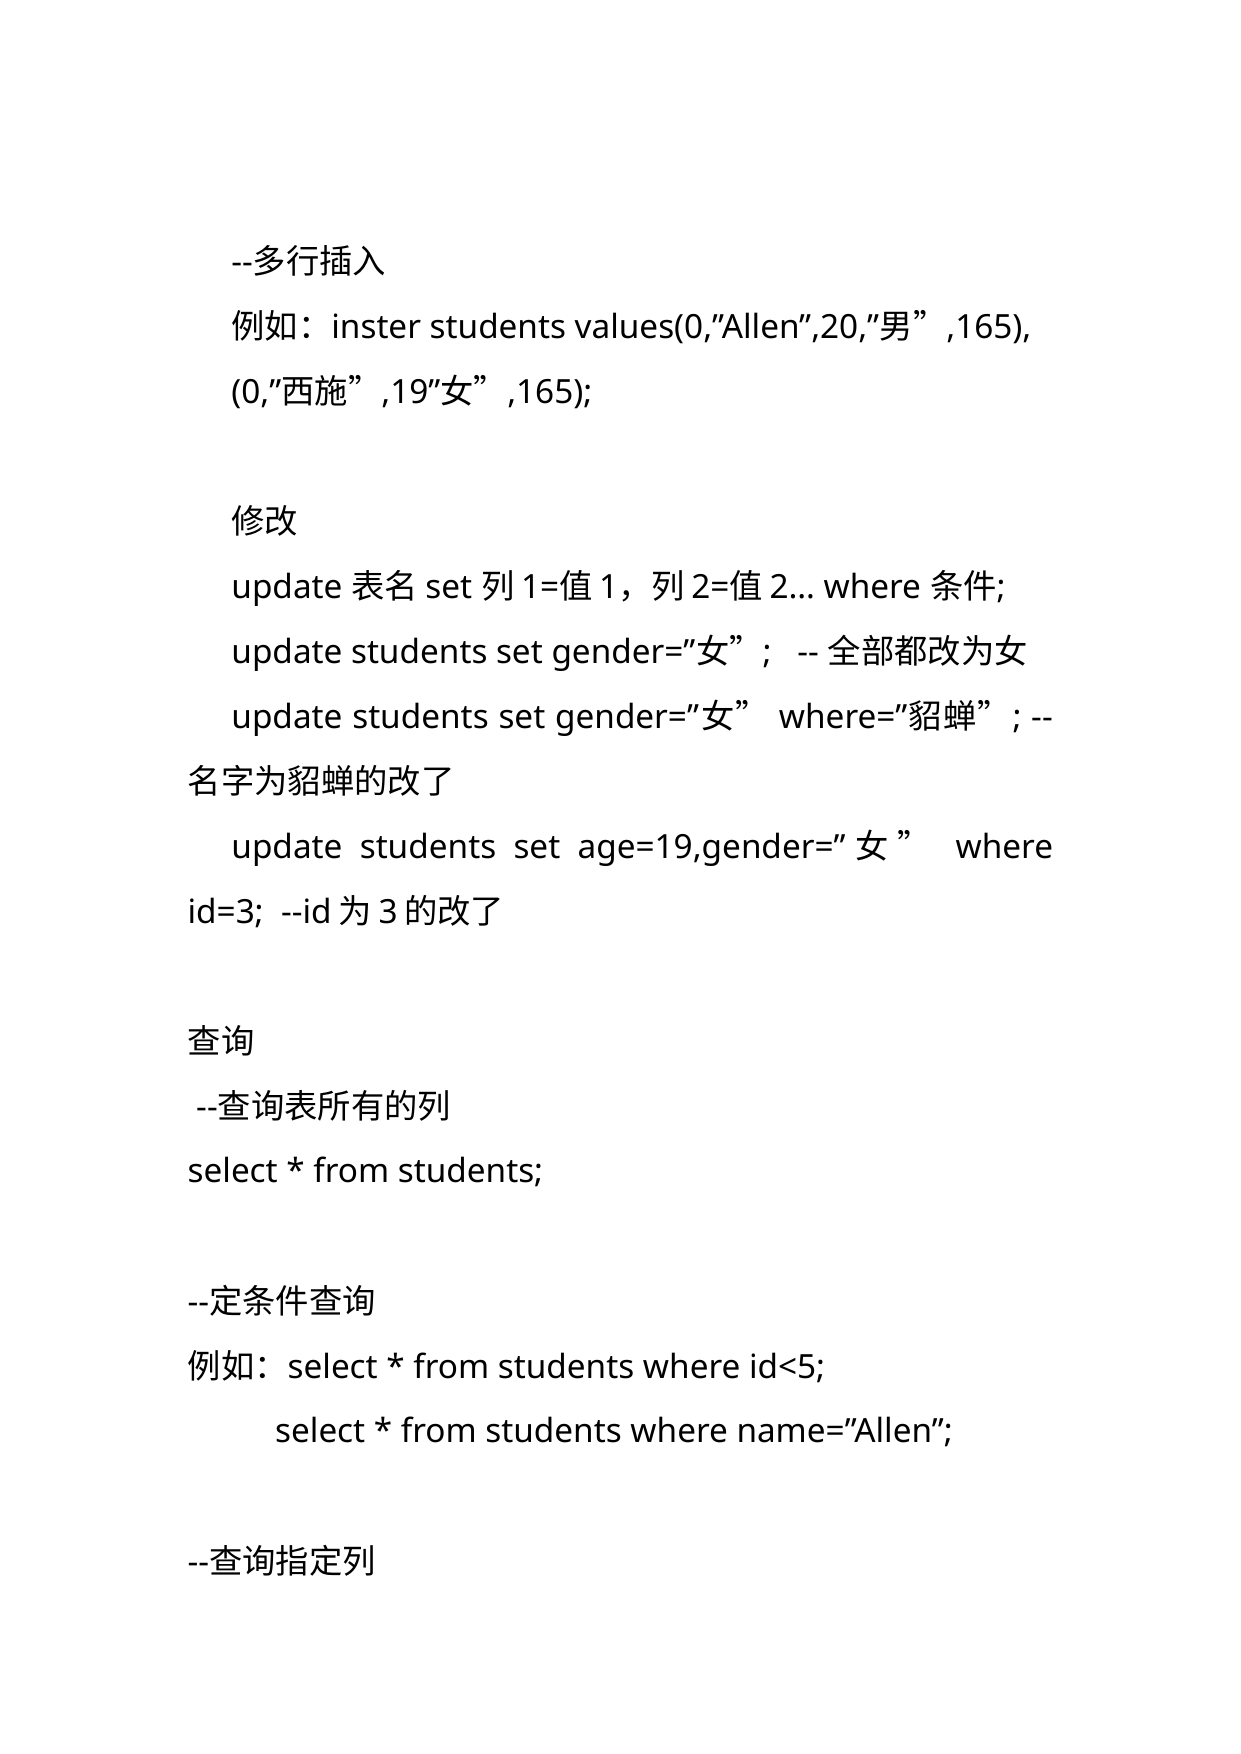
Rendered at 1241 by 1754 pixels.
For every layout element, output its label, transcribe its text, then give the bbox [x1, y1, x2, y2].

text update students set gender=”女” where=”貂蝉”; --名字为貂蝉的改了 [187, 682, 1053, 812]
text select * from students; [187, 1137, 1053, 1202]
text 查询 [187, 1007, 1053, 1072]
text --查询指定列 [187, 1527, 1053, 1592]
text select * from students where name=”Allen”; [231, 1397, 1053, 1462]
text 修改 [187, 487, 1053, 552]
text --定条件查询 [187, 1267, 1053, 1332]
text (0,”西施”,19”女”,165); [187, 357, 1053, 422]
text --查询表所有的列 [187, 1072, 1053, 1137]
text --多行插入 [187, 227, 1053, 292]
text 例如：select * from students where id<5; [187, 1332, 1053, 1397]
text 例如：inster students values(0,”Allen”,20,”男”,165), [187, 292, 1053, 357]
text update 表名 set 列1=值1，列2=值2… where 条件; [187, 552, 1053, 617]
text update students set age=19,gender=”女” where id=3; --id为3的改了 [187, 812, 1053, 942]
text update students set gender=”女”; -- 全部都改为女 [187, 617, 1053, 682]
